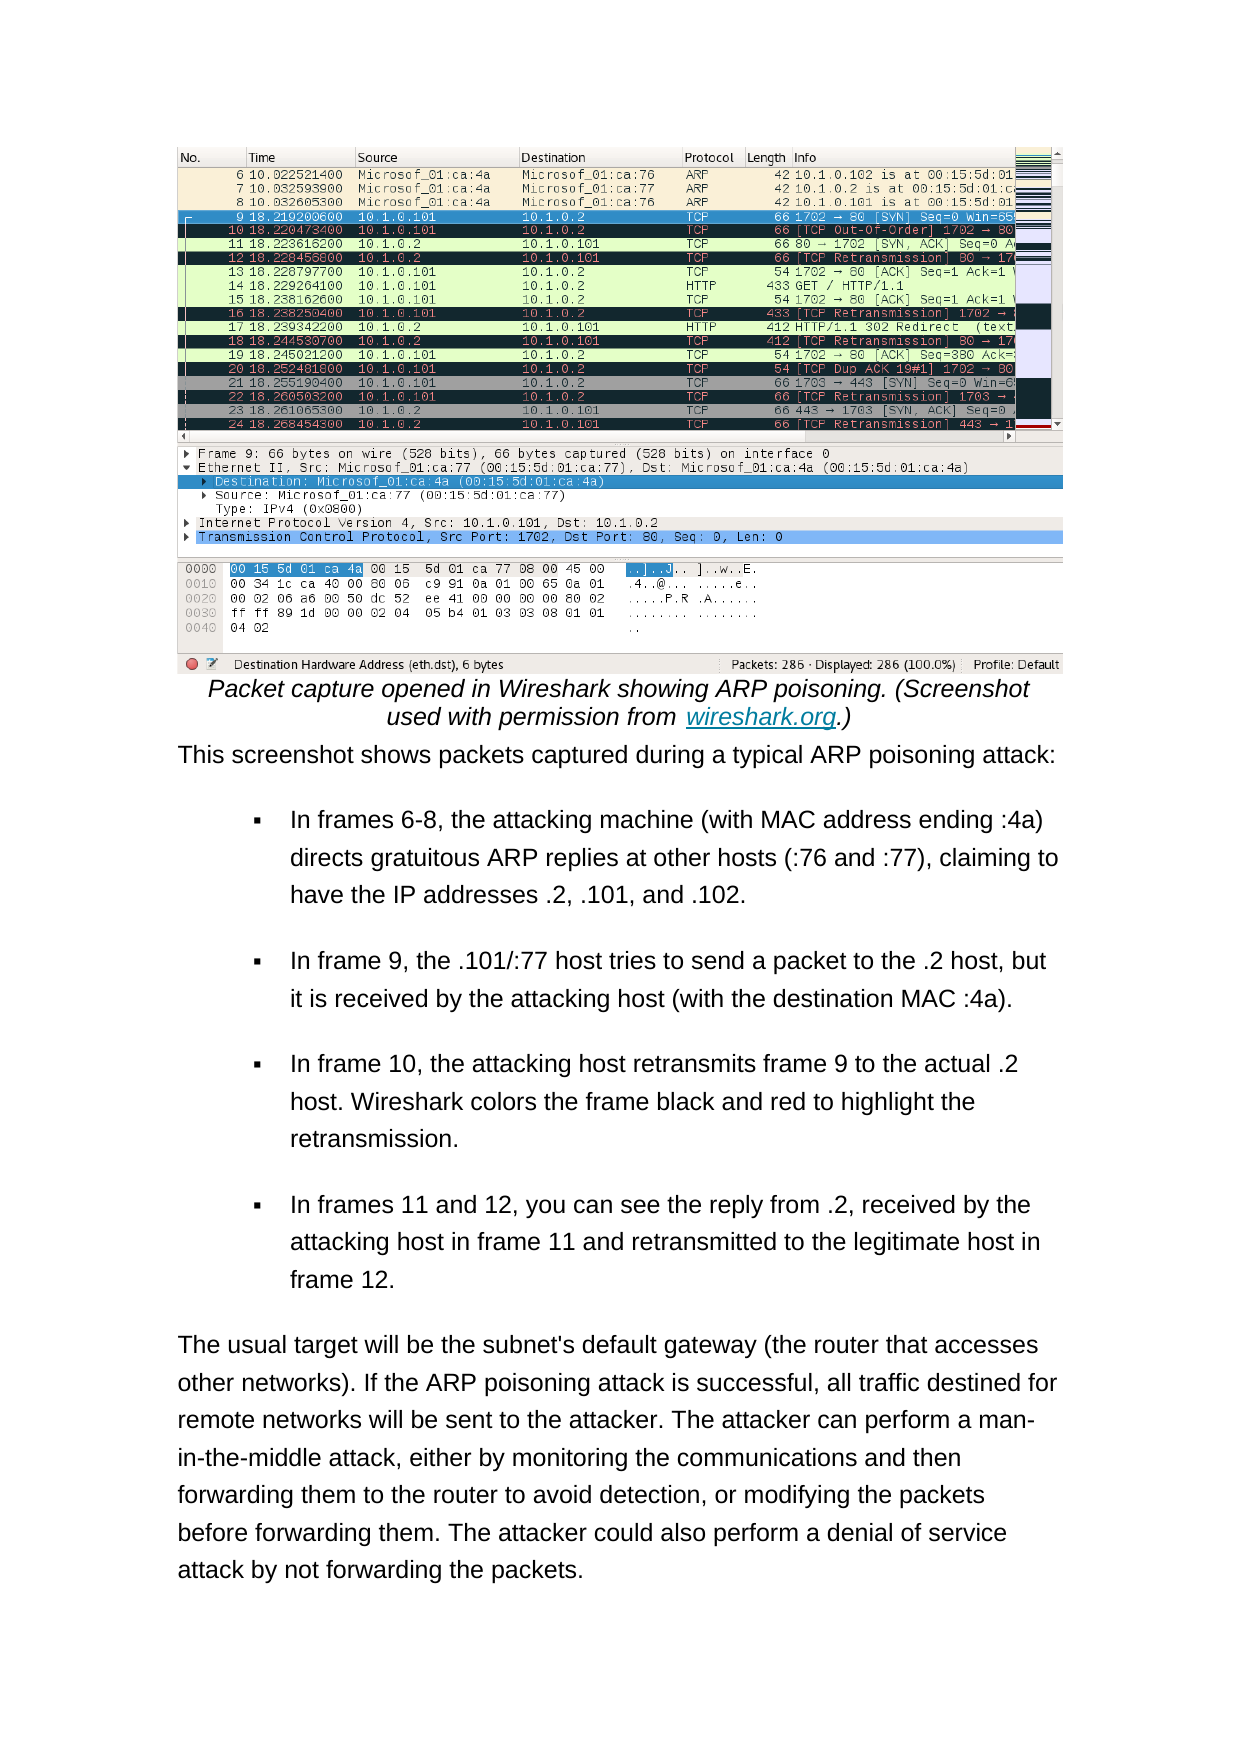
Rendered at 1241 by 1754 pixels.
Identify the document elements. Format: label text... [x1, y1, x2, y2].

text This screenshot shows packets captured during a typical ARP poisoning attack: [177, 731, 1063, 768]
list In frame 10, the attacking host retransmits frame 9 to the actual .2 host. Wireshark colors the frame black and red to highlight the retransmission. [252, 1040, 1063, 1153]
list In frame 9, the .101/:77 host tries to send a packet to the .2 host, but it is received by the attacking host (with the destination MAC :4a). [252, 937, 1063, 1012]
picture [177, 147, 1063, 674]
list In frames 11 and 12, you can see the reply from .2, received by the attacking host in frame 11 and retransmitted to the legitimate host in frame 12. [252, 1181, 1063, 1293]
list In frames 6-8, the attacking machine (with MAC address ending :4a) directs gratuitous ARP replies at other hosts (:76 and :77), claiming to have the IP addresses .2, .101, and .102. [252, 797, 1063, 909]
text The usual target will be the subnet's default gateway (the router that accesses other networks). If the ARP poisoning attack is successful, all traffic destined for remote networks will be sent to the attacker. The attacker can perform a man-in-the-middle attack, either by monitoring the communications and then forwarding them to the router to avoid detection, or modifying the packets before forwarding them. The attacker could also perform a denial of service attack by not forwarding the packets. [177, 1322, 1063, 1584]
text Packet capture opened in Wireshark showing ARP poisoning. (Screenshot used with permission from wireshark.org.) [177, 674, 1063, 731]
